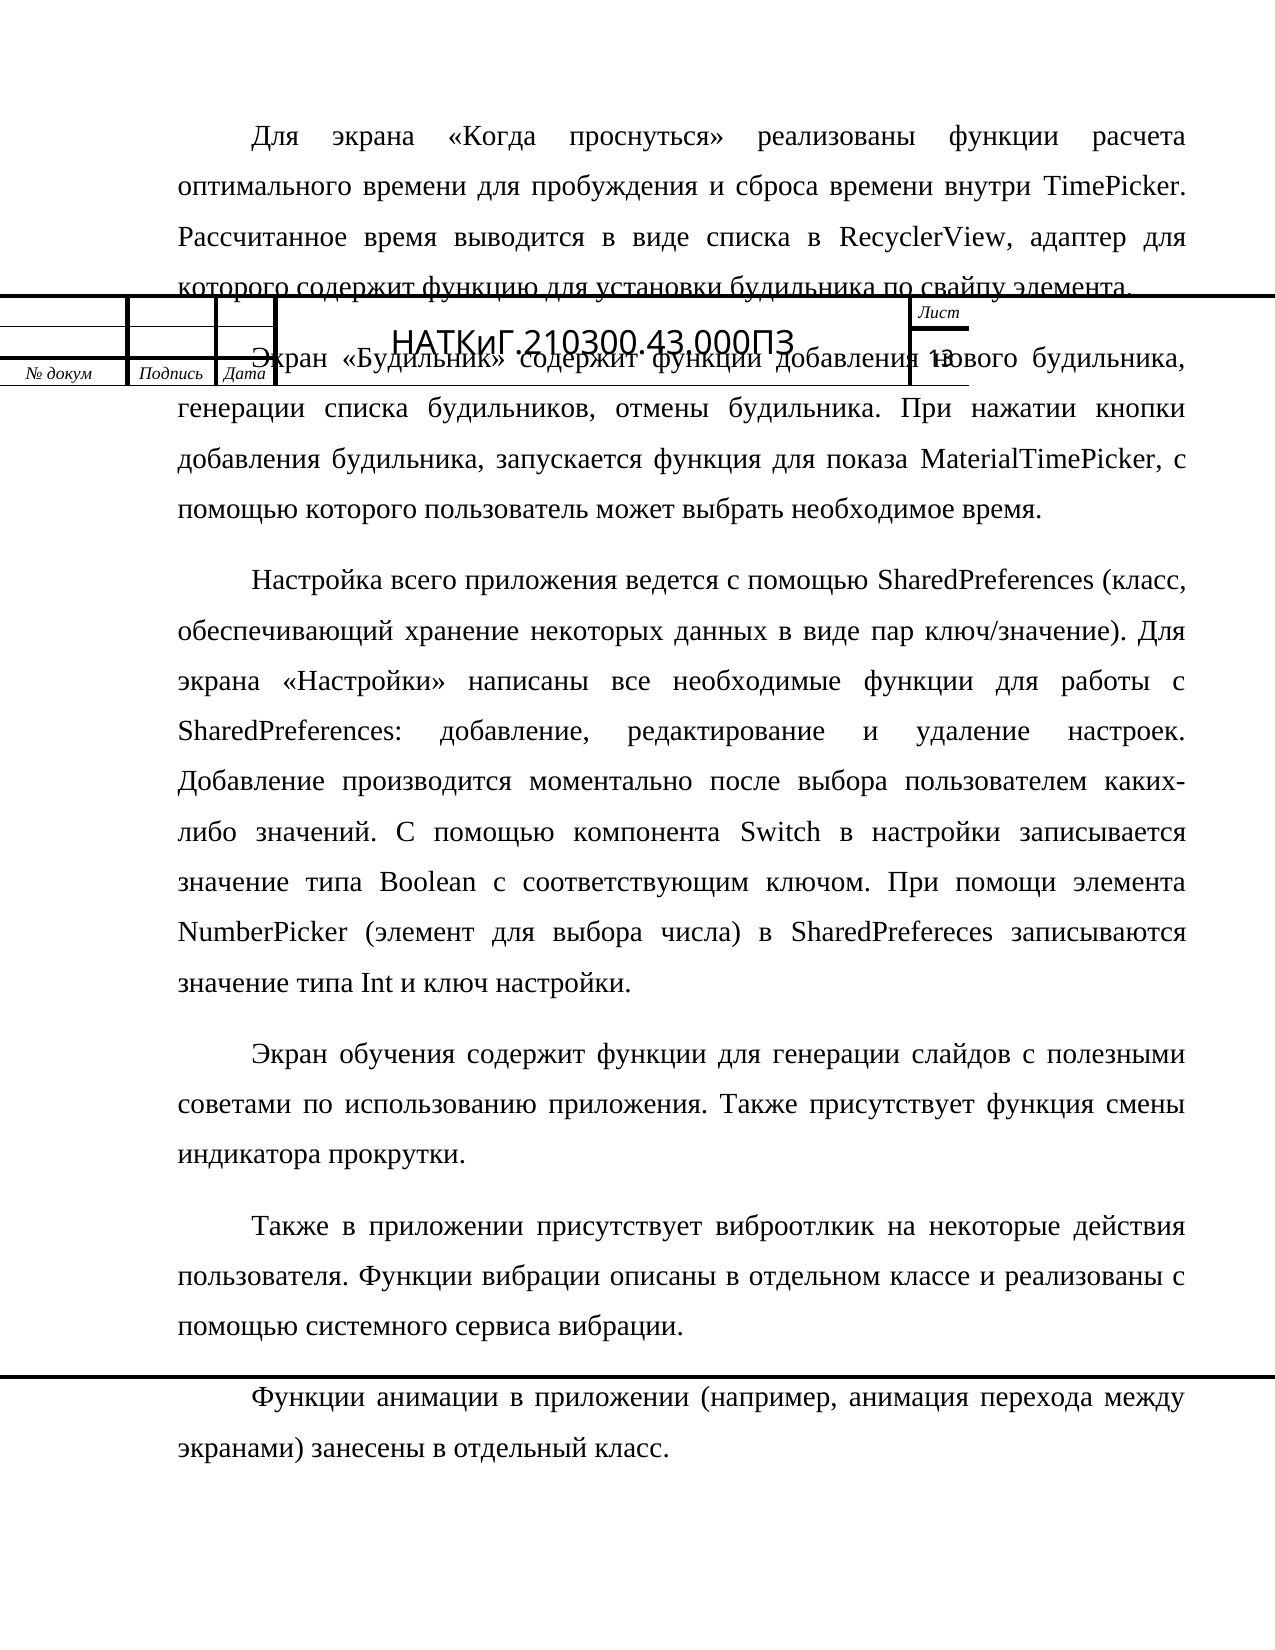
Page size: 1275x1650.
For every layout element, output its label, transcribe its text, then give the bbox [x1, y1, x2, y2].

text Также в приложении присутствует виброотлкик на некоторые действия пользователя. Функции вибрации описаны в отдельном классе и реализованы с помощью системного сервиса вибрации. [177, 1208, 1186, 1342]
text Для экрана «Когда проснуться» реализованы функции расчета оптимального времени для пробуждения и сброса времени внутри TimePicker. Рассчитанное время выводится в виде списка в RecyclerView, адаптер для которого содержит функцию для установки будильника по свайпу элемента. [177, 118, 1186, 303]
text Экран обучения содержит функции для генерации слайдов с полезными советами по использованию приложения. Также присутствует функция смены индикатора прокрутки. [177, 1036, 1186, 1170]
text Функции анимации в приложении (например, анимация перехода между экранами) занесены в отдельный класс. [177, 1379, 1186, 1463]
text Экран «Будильник» содержит функции добавления нового будильника, генерации списка будильников, отмены будильника. При нажатии кнопки добавления будильника, запускается функция для показа MaterialTimePicker, с помощью которого пользователь может выбрать необходимое время. [177, 340, 1186, 525]
text Настройка всего приложения ведется с помощью SharedPreferences (класс, обеспечивающий хранение некоторых данных в виде пар ключ/значение). Для экрана «Настройки» написаны все необходимые функции для работы с SharedPreferences: добавление, редактирование и удаление настроек. Добавление производится моментально после выбора пользователем каких-либо значений. С помощью компонента Switch в настройки записывается значение типа Boolean с соответствующим ключом. При помощи элемента NumberPicker (элемент для выбора числа) в SharedPrefereces записываются значение типа Int и ключ настройки. [177, 562, 1186, 998]
